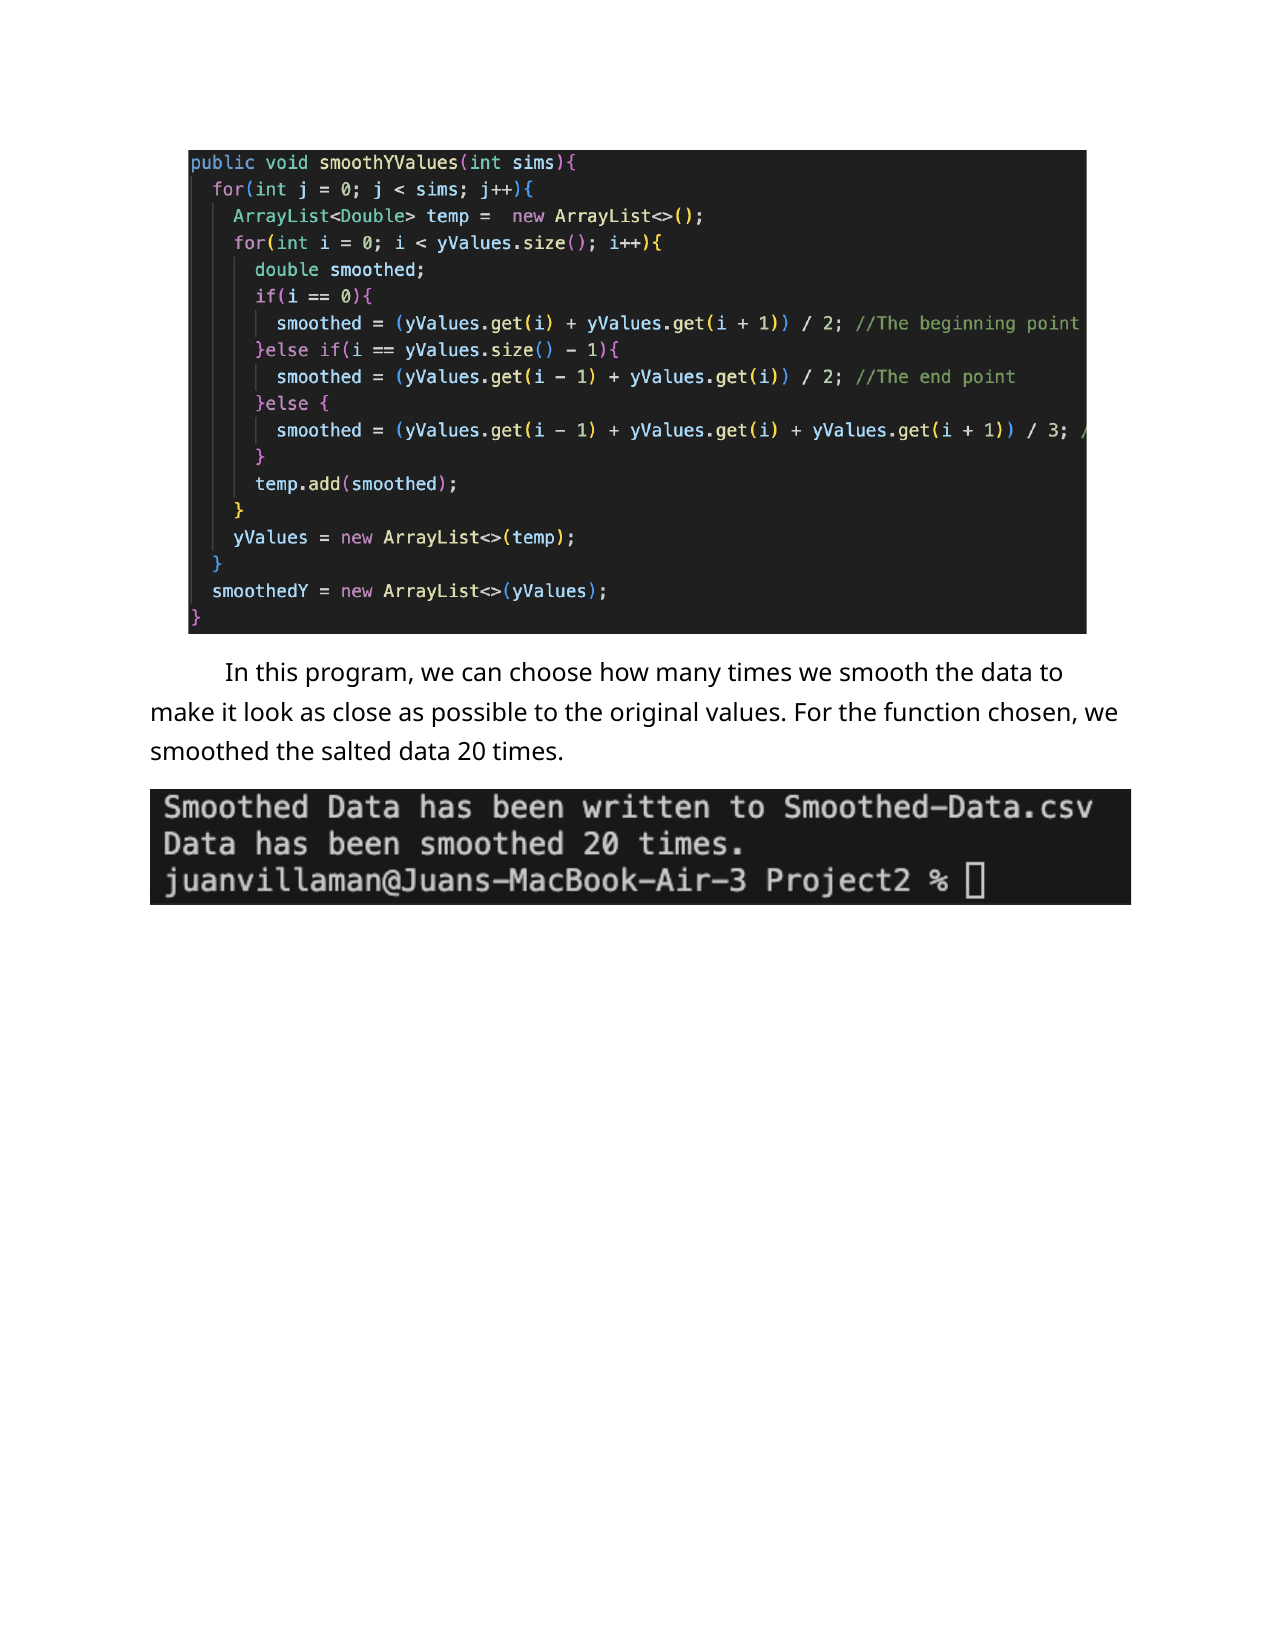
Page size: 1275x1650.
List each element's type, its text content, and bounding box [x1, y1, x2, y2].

text In this program, we can choose how many times we smooth the data to make it look as close as possible to the original values. For the function chosen, we smoothed the salted data 20 times. [150, 655, 1125, 767]
picture [188, 150, 1087, 634]
picture [150, 789, 1132, 905]
